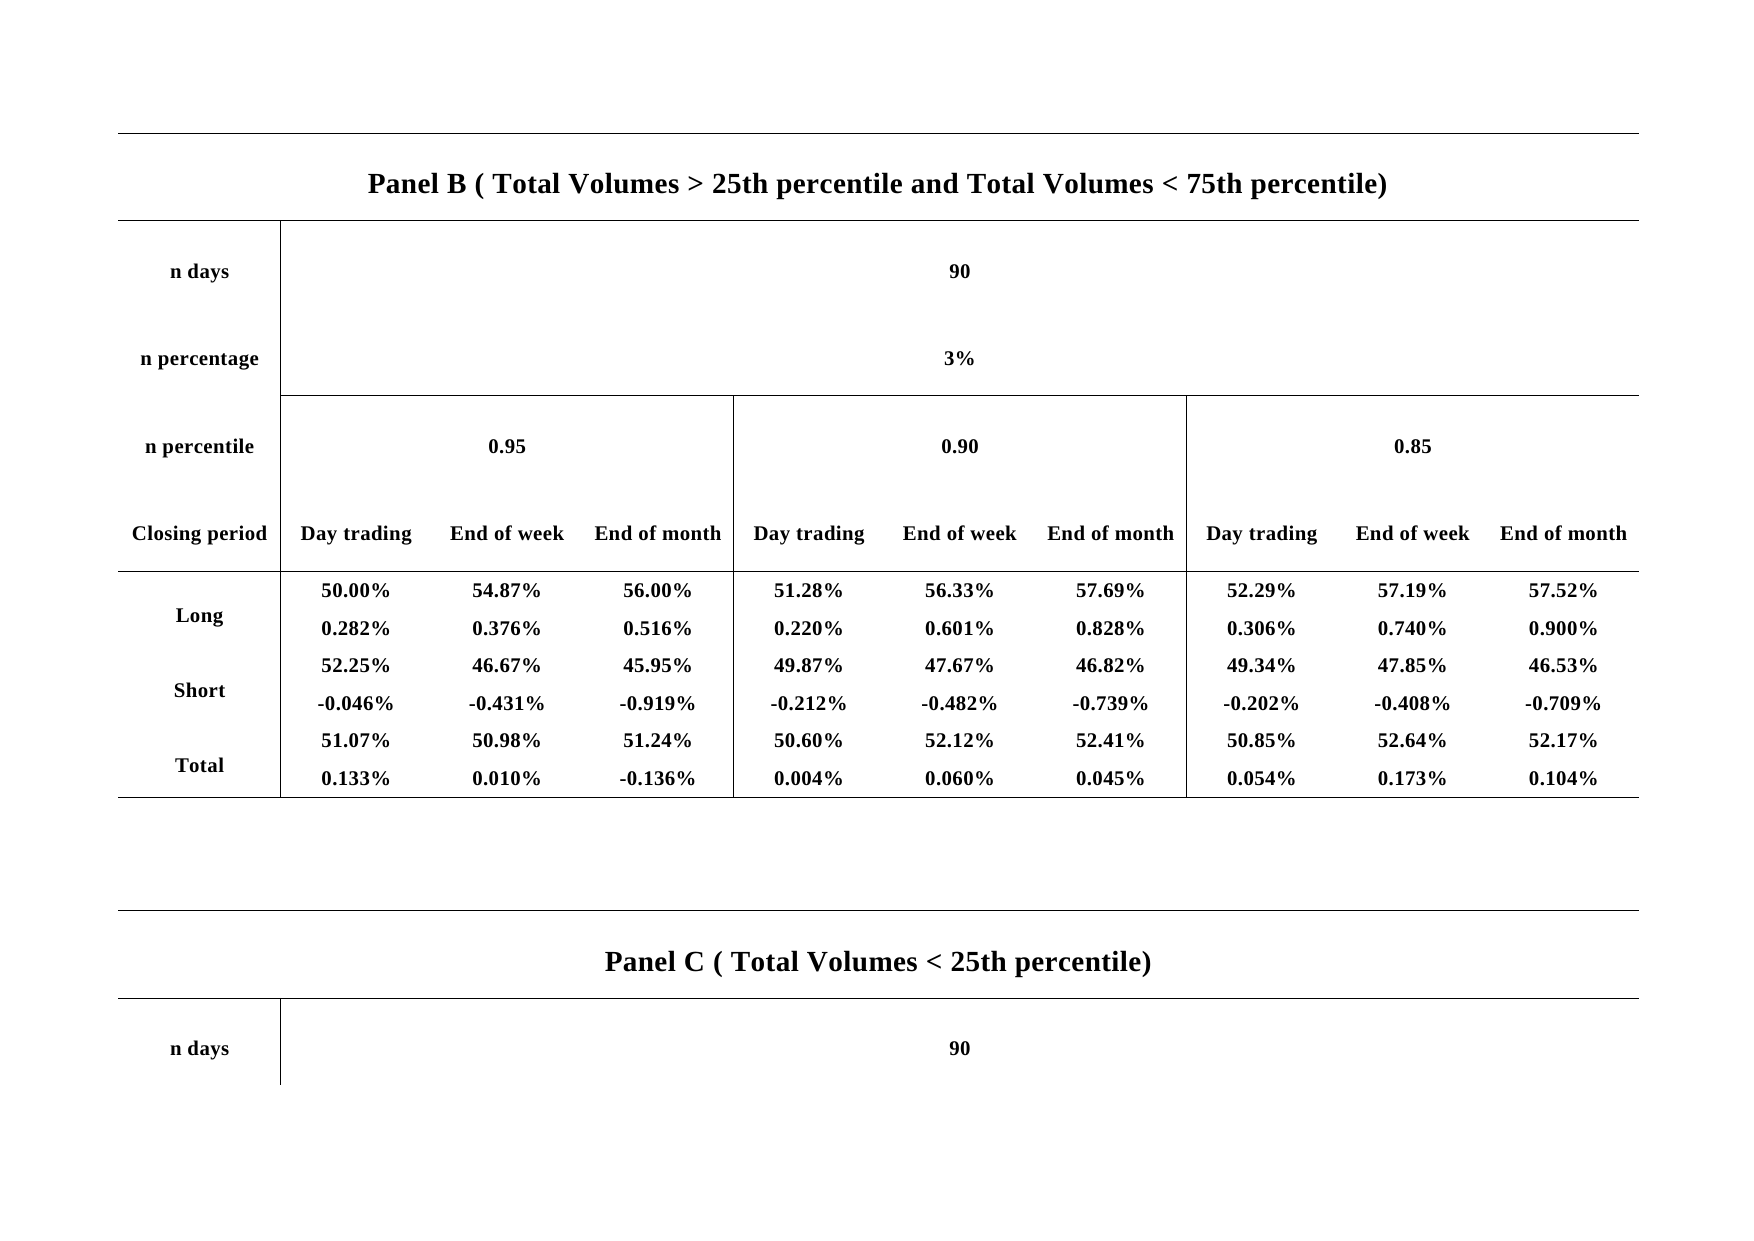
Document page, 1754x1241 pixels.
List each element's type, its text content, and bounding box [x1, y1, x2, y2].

table_cell Short [118, 647, 280, 722]
table_cell 90 [281, 221, 1639, 308]
table_cell 54.87% 0.376% [432, 572, 582, 647]
table_cell 50.98% 0.010% [432, 722, 582, 797]
table_cell 52.64% 0.173% [1337, 722, 1488, 797]
table_cell 46.67% -0.431% [432, 647, 582, 722]
table_cell 51.28% 0.220% [734, 572, 884, 647]
table_cell 46.82% -0.739% [1035, 647, 1186, 722]
table_cell 50.85% 0.054% [1187, 722, 1337, 797]
table_cell 52.17% 0.104% [1488, 722, 1639, 797]
table_cell 57.69% 0.828% [1035, 572, 1186, 647]
table_cell n percentage [118, 308, 280, 395]
table_cell Day trading [281, 483, 432, 571]
table_cell End of week [884, 483, 1035, 571]
table_cell Closing period [118, 483, 280, 571]
table_cell 56.00% 0.516% [583, 572, 733, 647]
table_cell n percentile [118, 395, 280, 483]
table_cell 49.87% -0.212% [734, 647, 884, 722]
table_cell 46.53% -0.709% [1488, 647, 1639, 722]
table_cell Long [118, 572, 280, 647]
table_cell Day trading [1187, 483, 1337, 571]
table_cell End of week [432, 483, 582, 571]
table_cell Day trading [734, 483, 884, 571]
table_cell 3% [281, 308, 1639, 395]
table_cell 90 [281, 999, 1639, 1085]
table_cell 47.85% -0.408% [1337, 647, 1488, 722]
table_cell 0.85 [1187, 396, 1639, 483]
table_cell 49.34% -0.202% [1187, 647, 1337, 722]
table_cell Total [118, 722, 280, 797]
table_cell End of month [1488, 483, 1639, 571]
table_cell 52.41% 0.045% [1035, 722, 1186, 797]
table_cell 57.19% 0.740% [1337, 572, 1488, 647]
table_header Panel C ( Total Volumes < 25th percentile) [118, 911, 1639, 998]
table_cell 52.25% -0.046% [281, 647, 432, 722]
table_cell 0.95 [281, 396, 733, 483]
table_cell 51.07% 0.133% [281, 722, 432, 797]
table_header Panel B ( Total Volumes > 25th percentile and Total Volumes < 75th percentile) [118, 134, 1639, 220]
table_cell n days [118, 221, 280, 308]
table_cell 51.24% -0.136% [583, 722, 733, 797]
table_cell 50.00% 0.282% [281, 572, 432, 647]
table_cell 50.60% 0.004% [734, 722, 884, 797]
table_cell End of month [1035, 483, 1186, 571]
table_cell End of month [583, 483, 733, 571]
table_cell 0.90 [734, 396, 1186, 483]
table_cell 52.12% 0.060% [884, 722, 1035, 797]
table_cell End of week [1337, 483, 1488, 571]
table_cell n days [118, 999, 280, 1085]
table_cell 45.95% -0.919% [583, 647, 733, 722]
table_cell 52.29% 0.306% [1187, 572, 1337, 647]
table_cell 56.33% 0.601% [884, 572, 1035, 647]
table_cell 57.52% 0.900% [1488, 572, 1639, 647]
table_cell 47.67% -0.482% [884, 647, 1035, 722]
